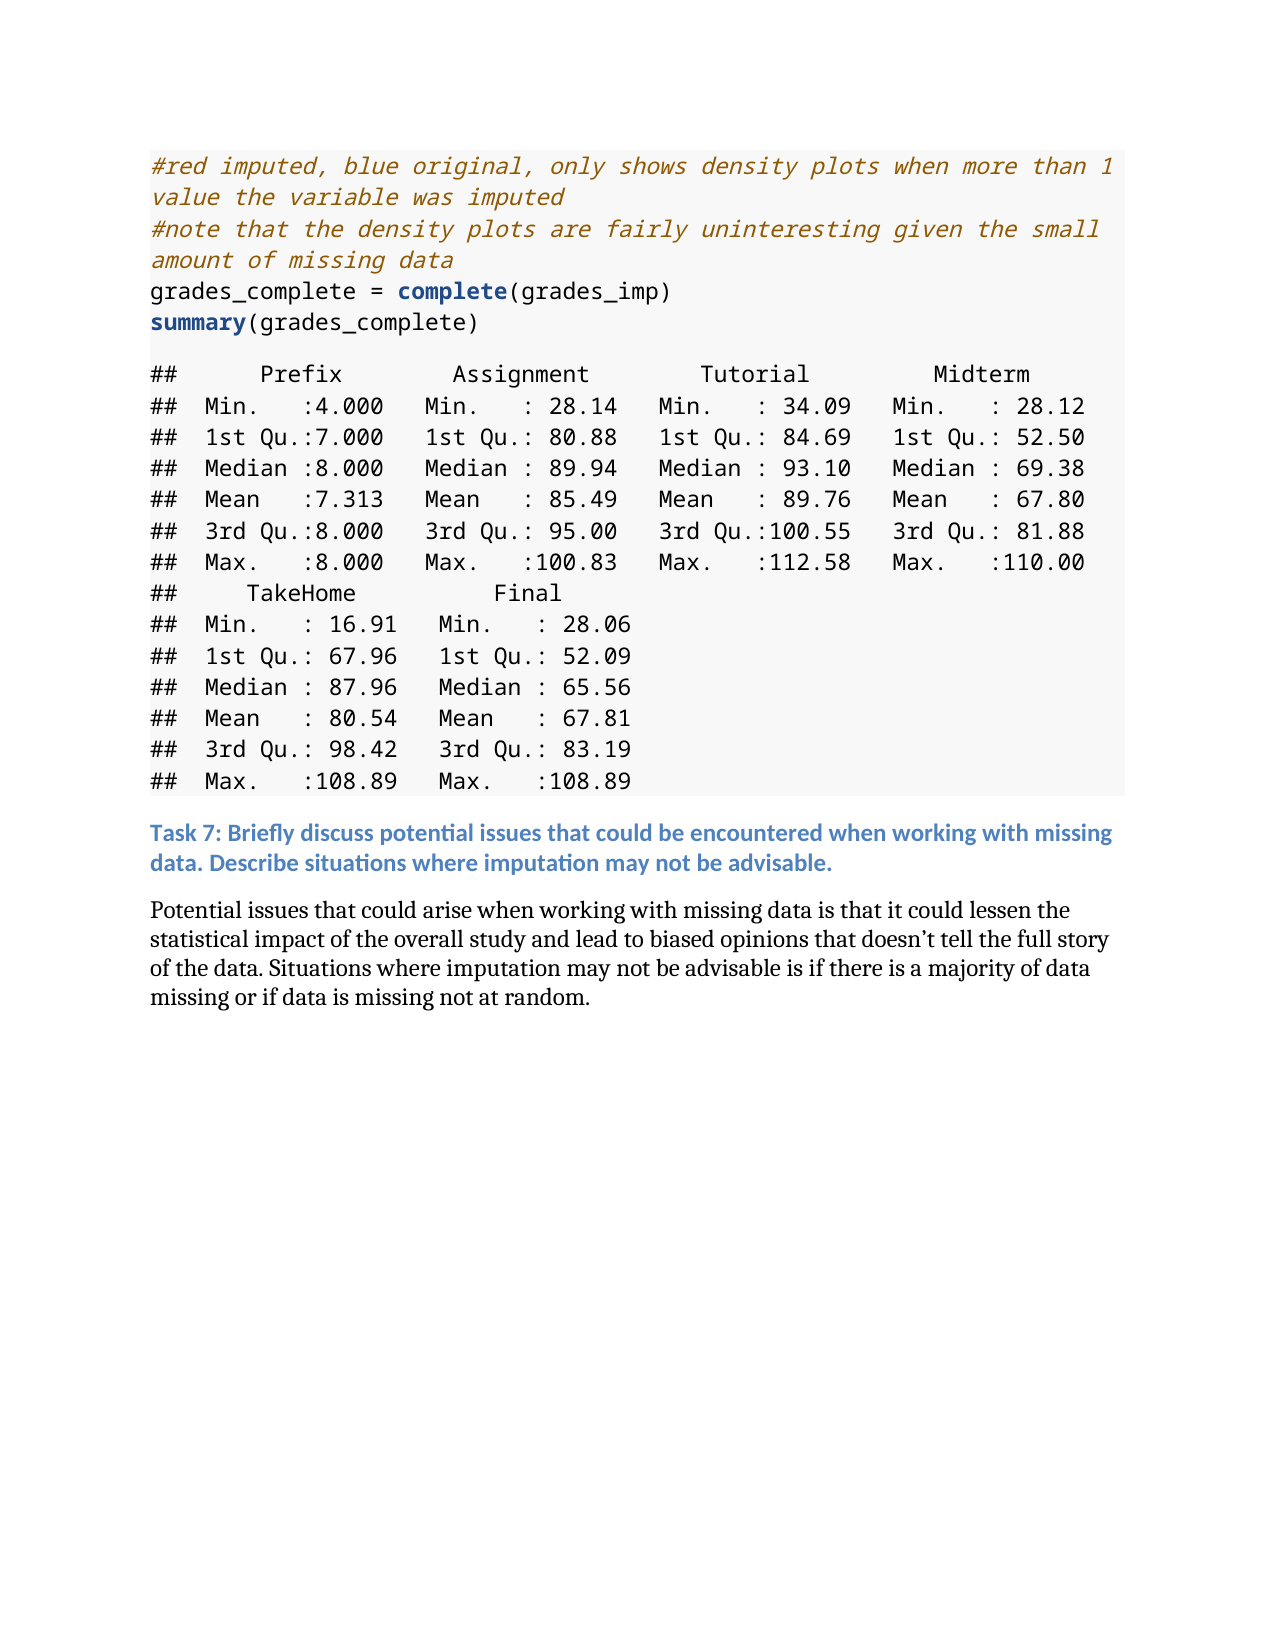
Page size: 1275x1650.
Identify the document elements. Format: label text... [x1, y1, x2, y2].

subtitle Task 7: Briefly discuss potential issues that could be encountered when working with missing data. Describe situations where imputation may not be advisable. [150, 817, 1125, 878]
text #red imputed, blue original, only shows density plots when more than 1 value the variable was imputed #note that the density plots are fairly uninteresting given the small amount of missing data grades_complete = complete(grades_imp) summary(grades_complete) [150, 150, 1125, 337]
text ## Prefix Assignment Tutorial Midterm ## Min. :4.000 Min. : 28.14 Min. : 34.09 Min. : 28.12 ## 1st Qu.:7.000 1st Qu.: 80.88 1st Qu.: 84.69 1st Qu.: 52.50 ## Median :8.000 Median : 89.94 Median : 93.10 Median : 69.38 ## Mean :7.313 Mean : 85.49 Mean : 89.76 Mean : 67.80 ## 3rd Qu.:8.000 3rd Qu.: 95.00 3rd Qu.:100.55 3rd Qu.: 81.88 ## Max. :8.000 Max. :100.83 Max. :112.58 Max. :110.00 ## TakeHome Final ## Min. : 16.91 Min. : 28.06 ## 1st Qu.: 67.96 1st Qu.: 52.09 ## Median : 87.96 Median : 65.56 ## Mean : 80.54 Mean : 67.81 ## 3rd Qu.: 98.42 3rd Qu.: 83.19 ## Max. :108.89 Max. :108.89 [150, 358, 1125, 796]
text Potential issues that could arise when working with missing data is that it could lessen the statistical impact of the overall study and lead to biased opinions that doesn’t tell the full story of the data. Situations where imputation may not be advisable is if there is a majority of data missing or if data is missing not at random. [150, 896, 1125, 1011]
